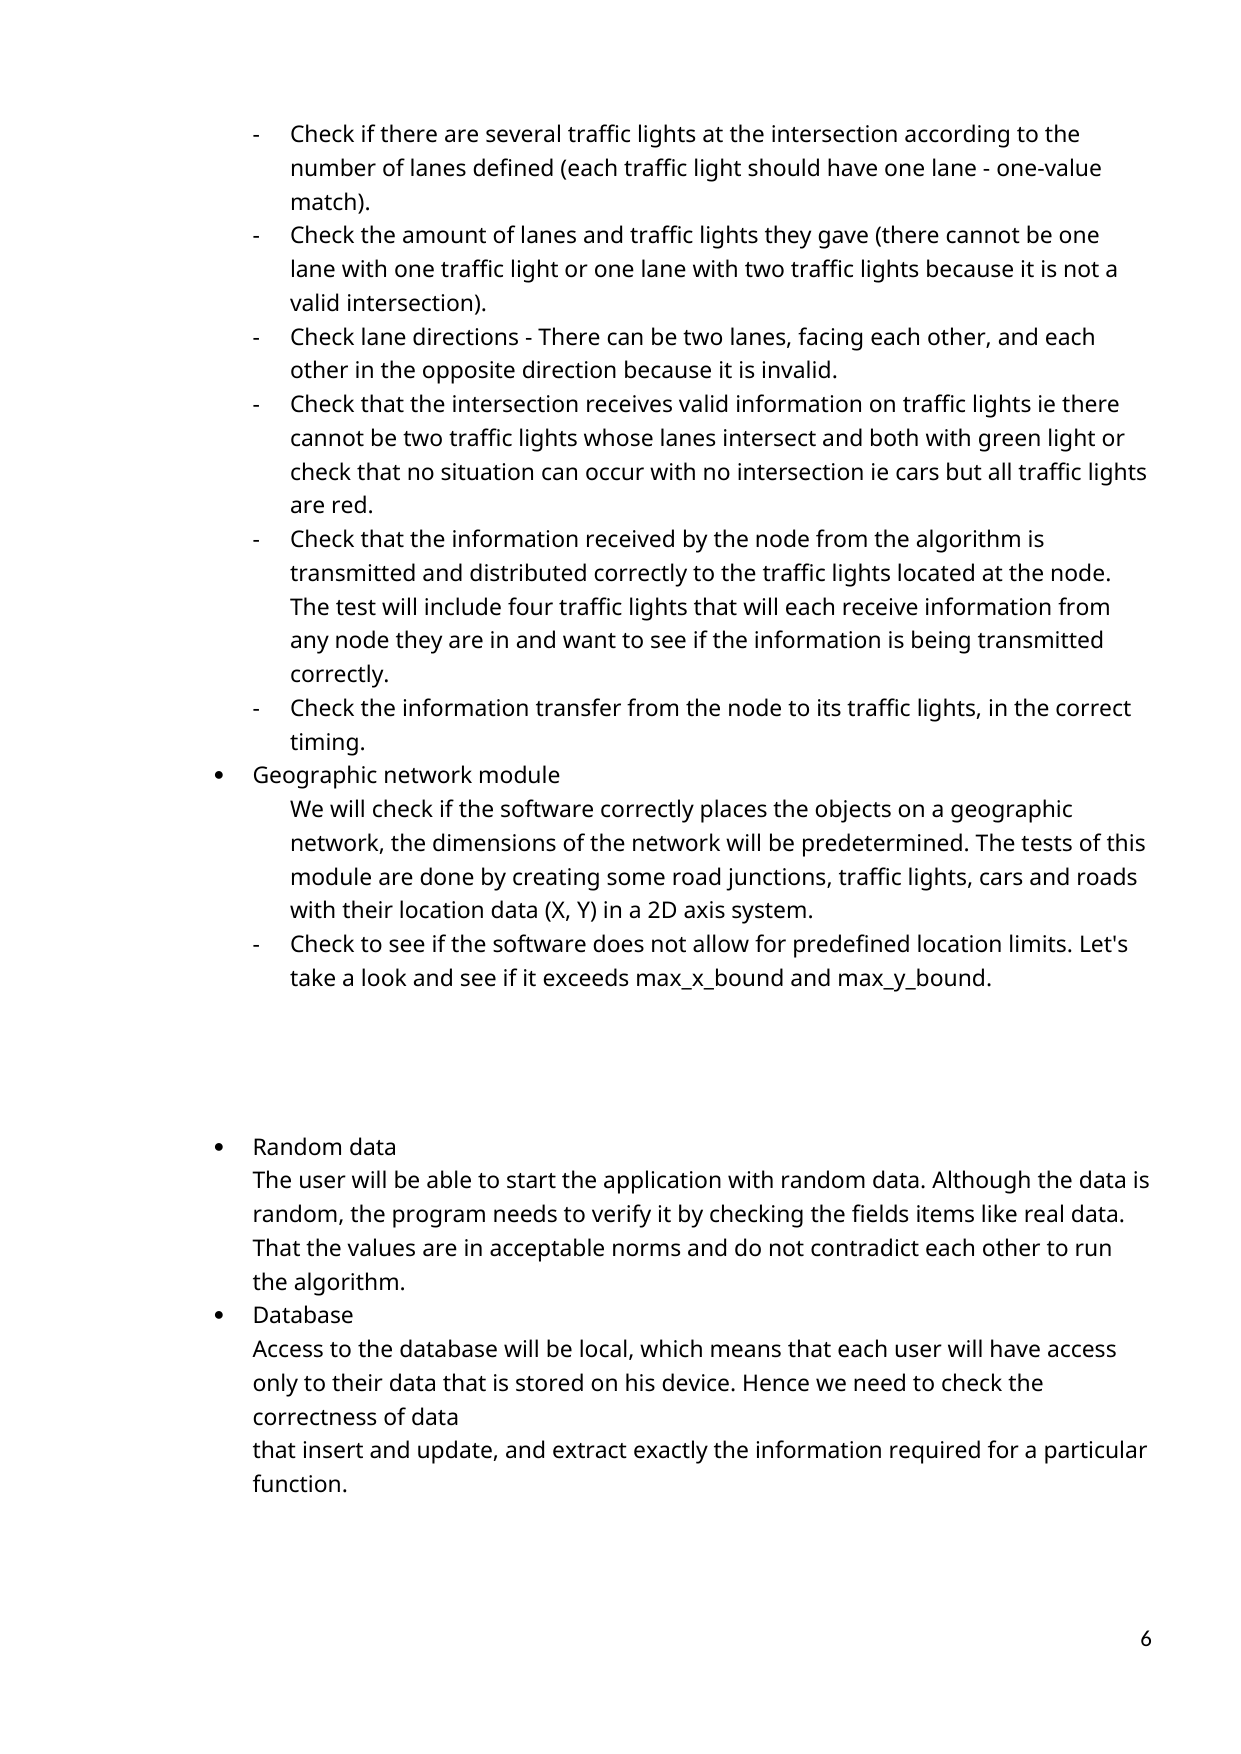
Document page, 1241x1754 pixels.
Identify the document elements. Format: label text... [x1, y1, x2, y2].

list Check that the information received by the node from the algorithm is transmitted and distributed correctly to the traffic lights located at the node. The test will include four traffic lights that will each receive information from any node they are in and want to see if the information is being transmitted correctly. [252, 523, 1152, 689]
list Check the amount of lanes and traffic lights they gave (there cannot be one lane with one traffic light or one lane with two traffic lights because it is not a valid intersection). [252, 219, 1152, 318]
list Check lane directions - There can be two lanes, facing each other, and each other in the opposite direction because it is invalid. [252, 321, 1152, 386]
list that insert and update, and extract exactly the information required for a particular function. [252, 1434, 1152, 1499]
list The user will be able to start the application with random data. Although the data is random, the program needs to verify it by checking the fields items like real data. That the values ​​are in acceptable norms and do not contradict each other to run the algorithm. [252, 1164, 1152, 1297]
list Database [215, 1299, 1152, 1331]
list Random data [215, 1131, 1152, 1162]
list Check to see if the software does not allow for predefined location limits. Let's take a look and see if it exceeds max_x_bound and max_y_bound. [252, 928, 1152, 993]
list Check that the intersection receives valid information on traffic lights ie there cannot be two traffic lights whose lanes intersect and both with green light or check that no situation can occur with no intersection ie cars but all traffic lights are red. [252, 388, 1152, 521]
list We will check if the software correctly places the objects on a geographic network, the dimensions of the network will be predetermined. The tests of this module are done by creating some road junctions, traffic lights, cars and roads with their location data (X, Y) in a 2D axis system. [290, 793, 1152, 926]
list Geographic network module [215, 759, 1152, 791]
list Access to the database will be local, which means that each user will have access only to their data that is stored on his device. Hence we need to check the correctness of data [252, 1333, 1152, 1432]
list Check the information transfer from the node to its traffic lights, in the correct timing. [252, 692, 1152, 757]
list Check if there are several traffic lights at the intersection according to the number of lanes defined (each traffic light should have one lane - one-value match). [252, 118, 1152, 217]
